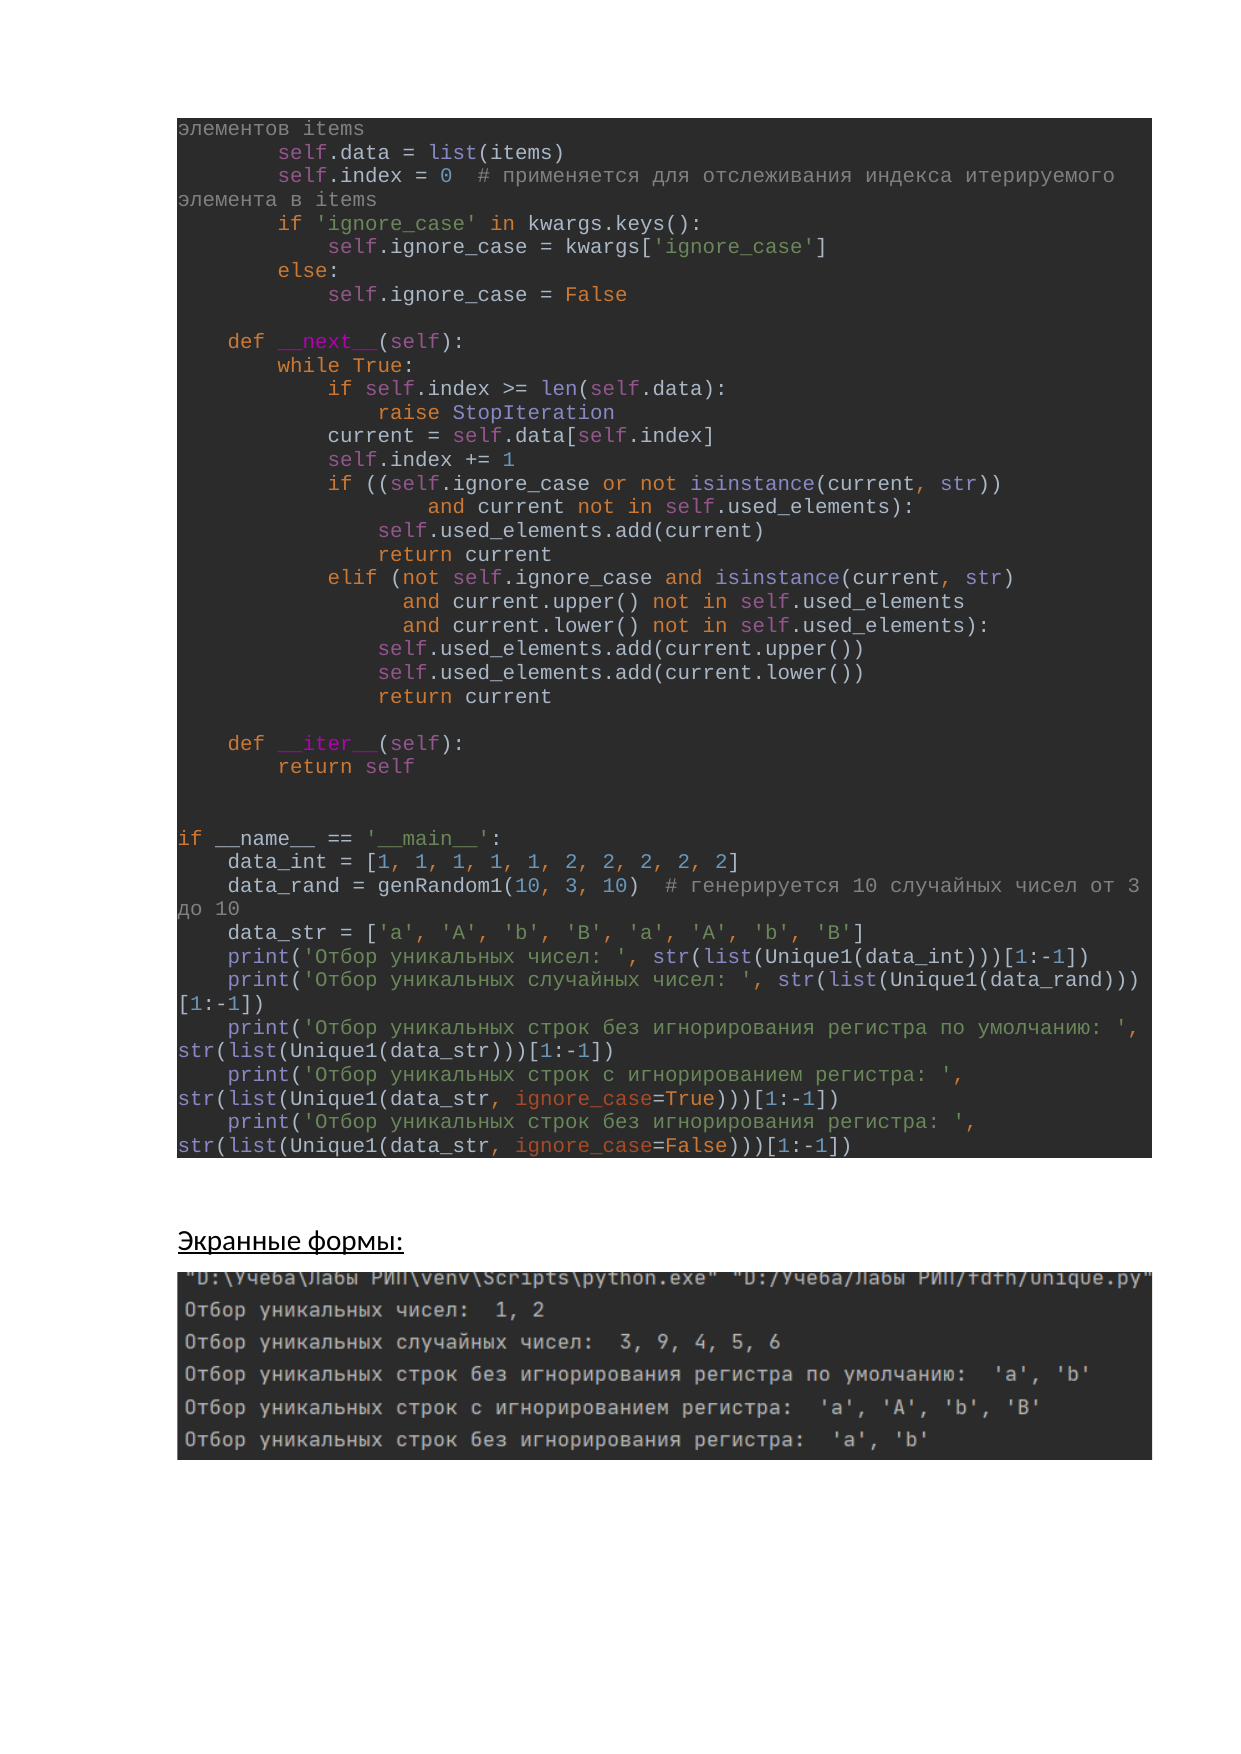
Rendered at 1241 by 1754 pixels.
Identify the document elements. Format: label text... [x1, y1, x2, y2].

picture [177, 1272, 1153, 1460]
text Экранные формы: [177, 1222, 1152, 1257]
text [177, 118, 1152, 1158]
